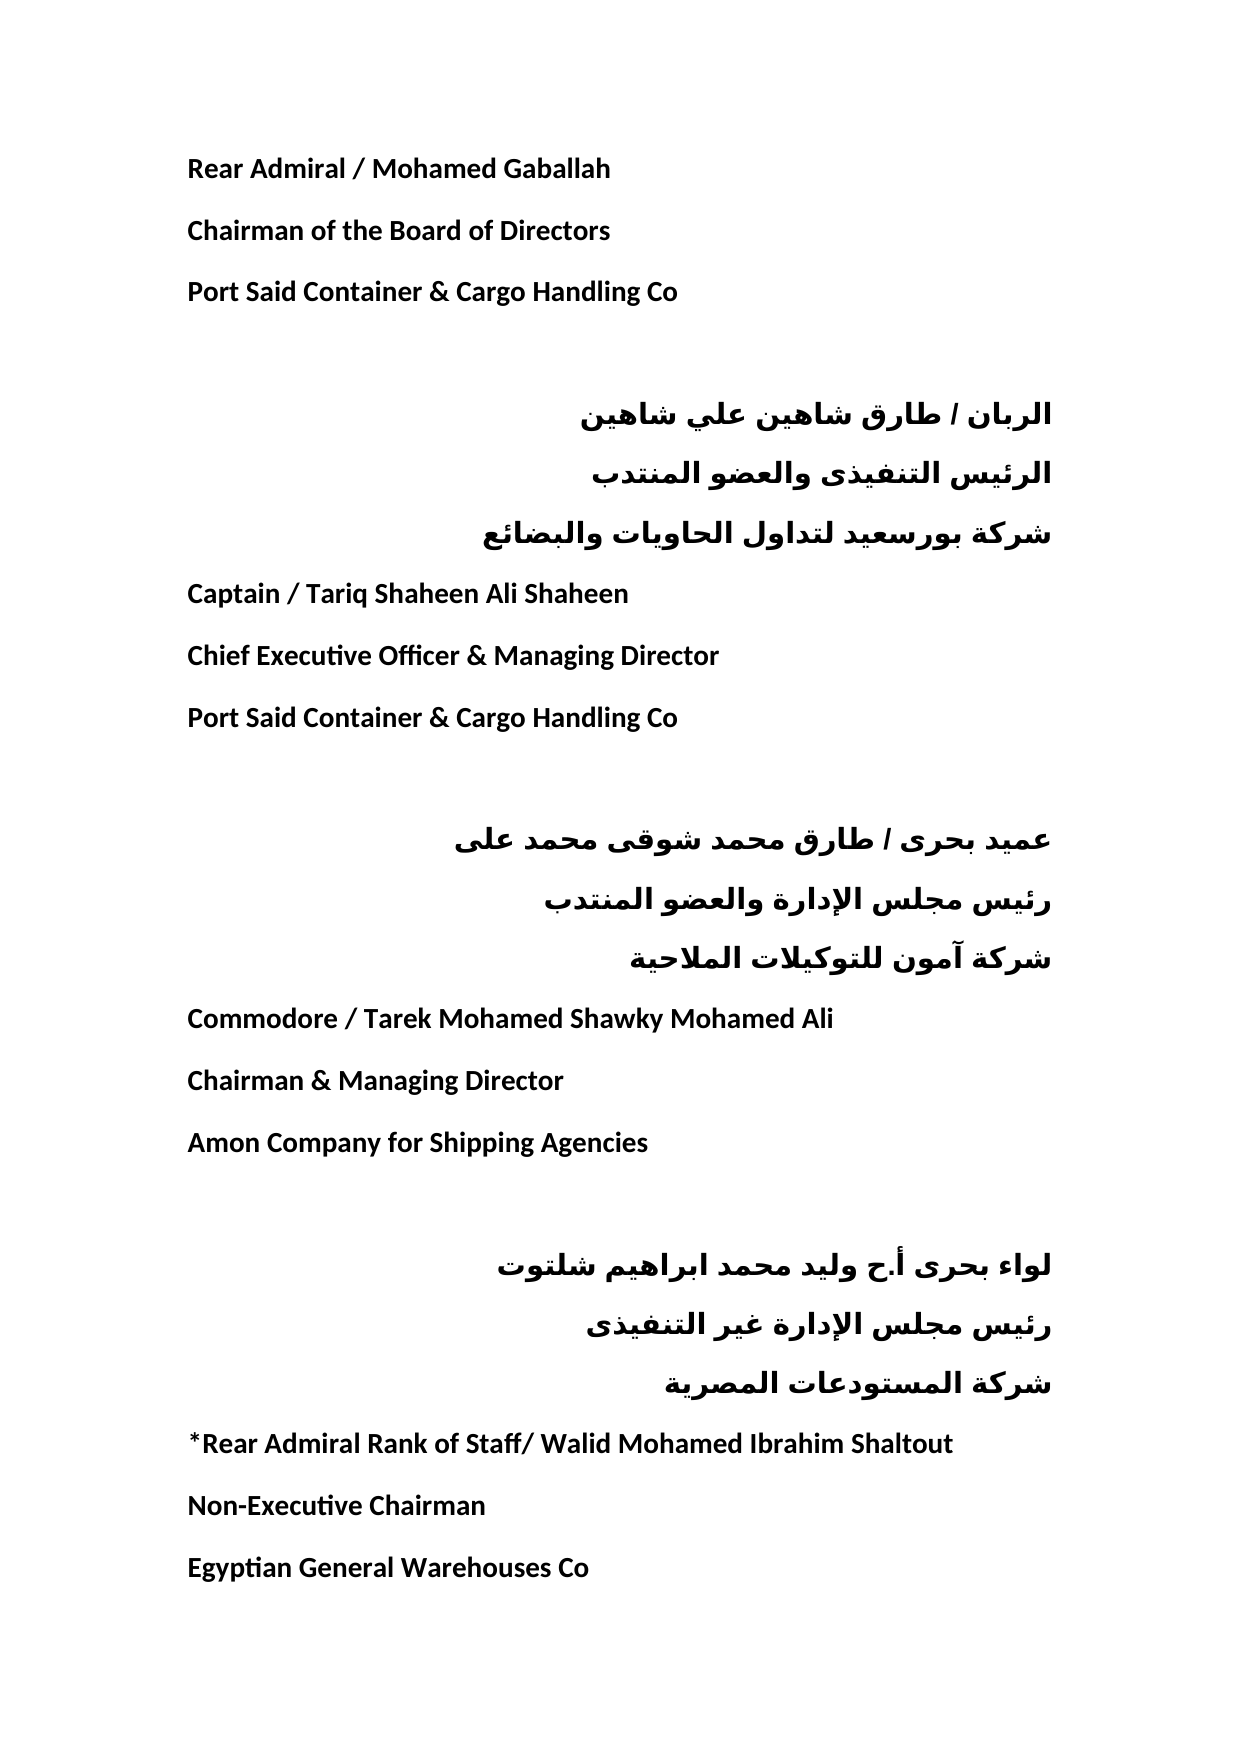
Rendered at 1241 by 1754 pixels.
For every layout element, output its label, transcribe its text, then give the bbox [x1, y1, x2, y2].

text رئيس مجلس الإدارة والعضو المنتدب [187, 882, 1053, 915]
text شركة المستودعات المصرية [187, 1366, 1053, 1400]
text Rear Admiral / Mohamed Gaballah [187, 150, 1053, 186]
text Captain / Tariq Shaheen Ali Shaheen [187, 575, 1053, 611]
text Port Said Container & Cargo Handling Co [187, 273, 1053, 309]
text رئيس مجلس الإدارة غير التنفيذى [187, 1307, 1053, 1340]
text *Rear Admiral Rank of Staff/ Walid Mohamed Ibrahim Shaltout [187, 1426, 1053, 1461]
text Commodore / Tarek Mohamed Shawky Mohamed Ali [187, 1000, 1053, 1036]
text عميد بحرى / طارق محمد شوقى محمد على [187, 822, 1053, 856]
text Chairman & Managing Director [187, 1062, 1053, 1098]
text شركة آمون للتوكيلات الملاحية [187, 941, 1053, 974]
text Egyptian General Warehouses Co [187, 1549, 1053, 1585]
text الربان / طارق شاهين علي شاهين [187, 397, 1053, 431]
text Port Said Container & Cargo Handling Co [187, 699, 1053, 734]
text Chairman of the Board of Directors [187, 212, 1053, 247]
text شركة بورسعيد لتداول الحاويات والبضائع [187, 516, 1053, 549]
text Non-Executive Chairman [187, 1487, 1053, 1523]
text Chief Executive Officer & Managing Director [187, 637, 1053, 673]
text Amon Company for Shipping Agencies [187, 1124, 1053, 1159]
text لواء بحرى أ.ح وليد محمد ابراهيم شلتوت [187, 1247, 1053, 1281]
text الرئيس التنفيذى والعضو المنتدب [187, 456, 1053, 490]
